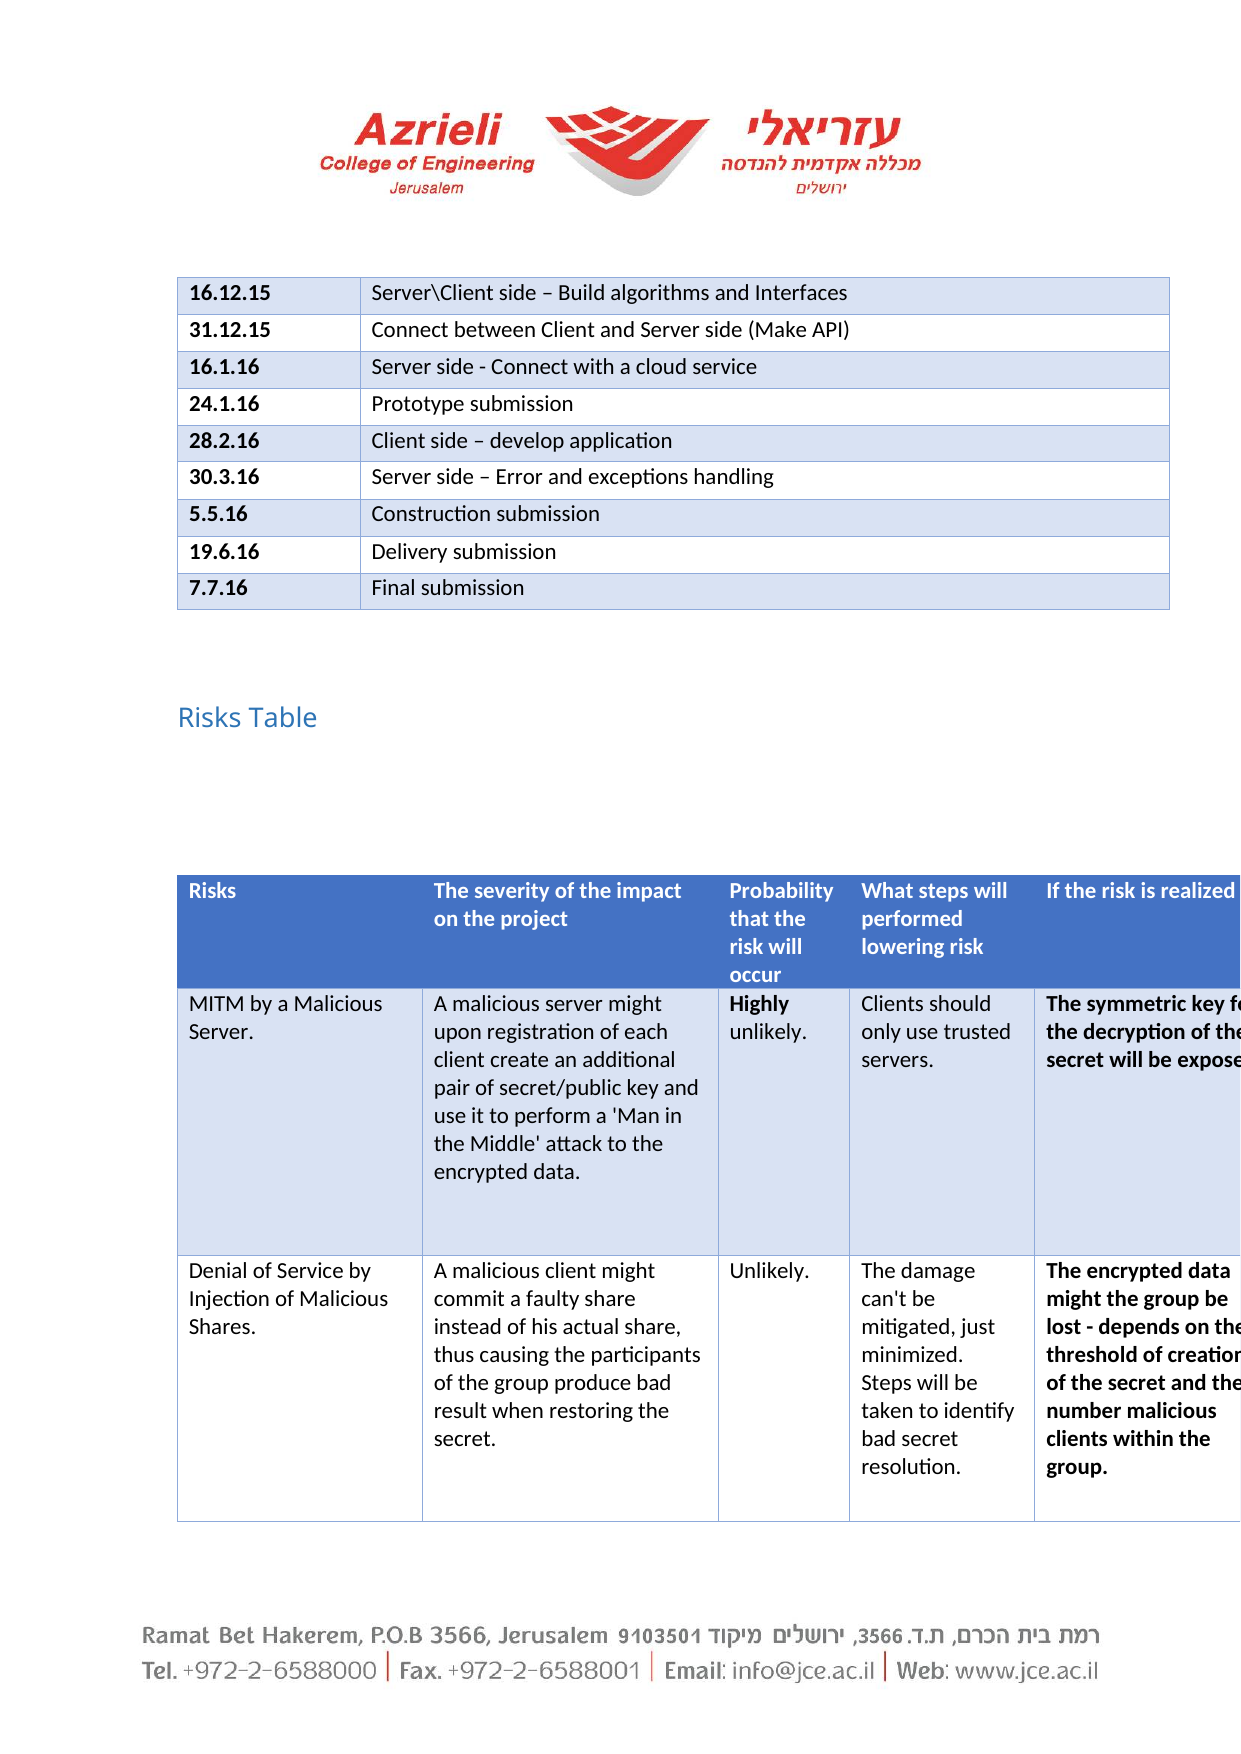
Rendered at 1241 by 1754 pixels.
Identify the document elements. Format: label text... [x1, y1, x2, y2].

table_cell The symmetric key for the decryption of the secret will be exposed. [1035, 989, 1240, 1255]
table_cell Denial of Service by Injection of Malicious Shares. [178, 1256, 422, 1521]
table_header The severity of the impact on the project [423, 876, 718, 988]
table_cell 28.2.16 [178, 426, 360, 461]
table_cell MITM by a Malicious Server. [178, 989, 422, 1255]
table_cell Server side - Connect with a cloud service [361, 352, 1169, 388]
table_cell 7.7.16 [178, 574, 360, 609]
picture [107, 1605, 1133, 1713]
table_header Probability that the risk will occur [719, 876, 849, 988]
table_header If the risk is realized [1035, 876, 1240, 988]
table_cell The damage can't be mitigated, just minimized. Steps will be taken to identify bad secret resolution. [850, 1256, 1034, 1521]
table_cell Client side – develop application [361, 426, 1169, 461]
table_cell Clients should only use trusted servers. [850, 989, 1034, 1255]
table_cell 24.1.16 [178, 389, 360, 425]
table_cell The encrypted data might the group be lost - depends on the threshold of creation of the secret and the number malicious clients within the group. [1035, 1256, 1240, 1521]
table_cell 31.12.15 [178, 315, 360, 351]
picture [42, 44, 1199, 221]
table_header What steps will performed lowering risk [850, 876, 1034, 988]
table_cell 5.5.16 [178, 500, 360, 536]
table_cell 16.12.15 [178, 278, 360, 314]
table_cell 19.6.16 [178, 537, 360, 572]
table_header Risks [178, 876, 422, 988]
table_cell Connect between Client and Server side (Make API) [361, 315, 1169, 351]
table_cell Unlikely. [719, 1256, 849, 1521]
subtitle Risks Table [177, 698, 1063, 735]
table_cell Prototype submission [361, 389, 1169, 425]
table_cell 30.3.16 [178, 462, 360, 498]
table_cell 16.1.16 [178, 352, 360, 388]
table_cell A malicious server might upon registration of each client create an additional pair of secret/public key and use it to perform a 'Man in the Middle' attack to the encrypted data. [423, 989, 718, 1255]
table_cell Highly unlikely. [719, 989, 849, 1255]
table_cell Construction submission [361, 500, 1169, 536]
table_cell Server side – Error and exceptions handling [361, 462, 1169, 498]
table_cell A malicious client might commit a faulty share instead of his actual share, thus causing the participants of the group produce bad result when restoring the secret. [423, 1256, 718, 1521]
table_cell Final submission [361, 574, 1169, 609]
table_cell Server\Client side – Build algorithms and Interfaces [361, 278, 1169, 314]
table_cell Delivery submission [361, 537, 1169, 572]
